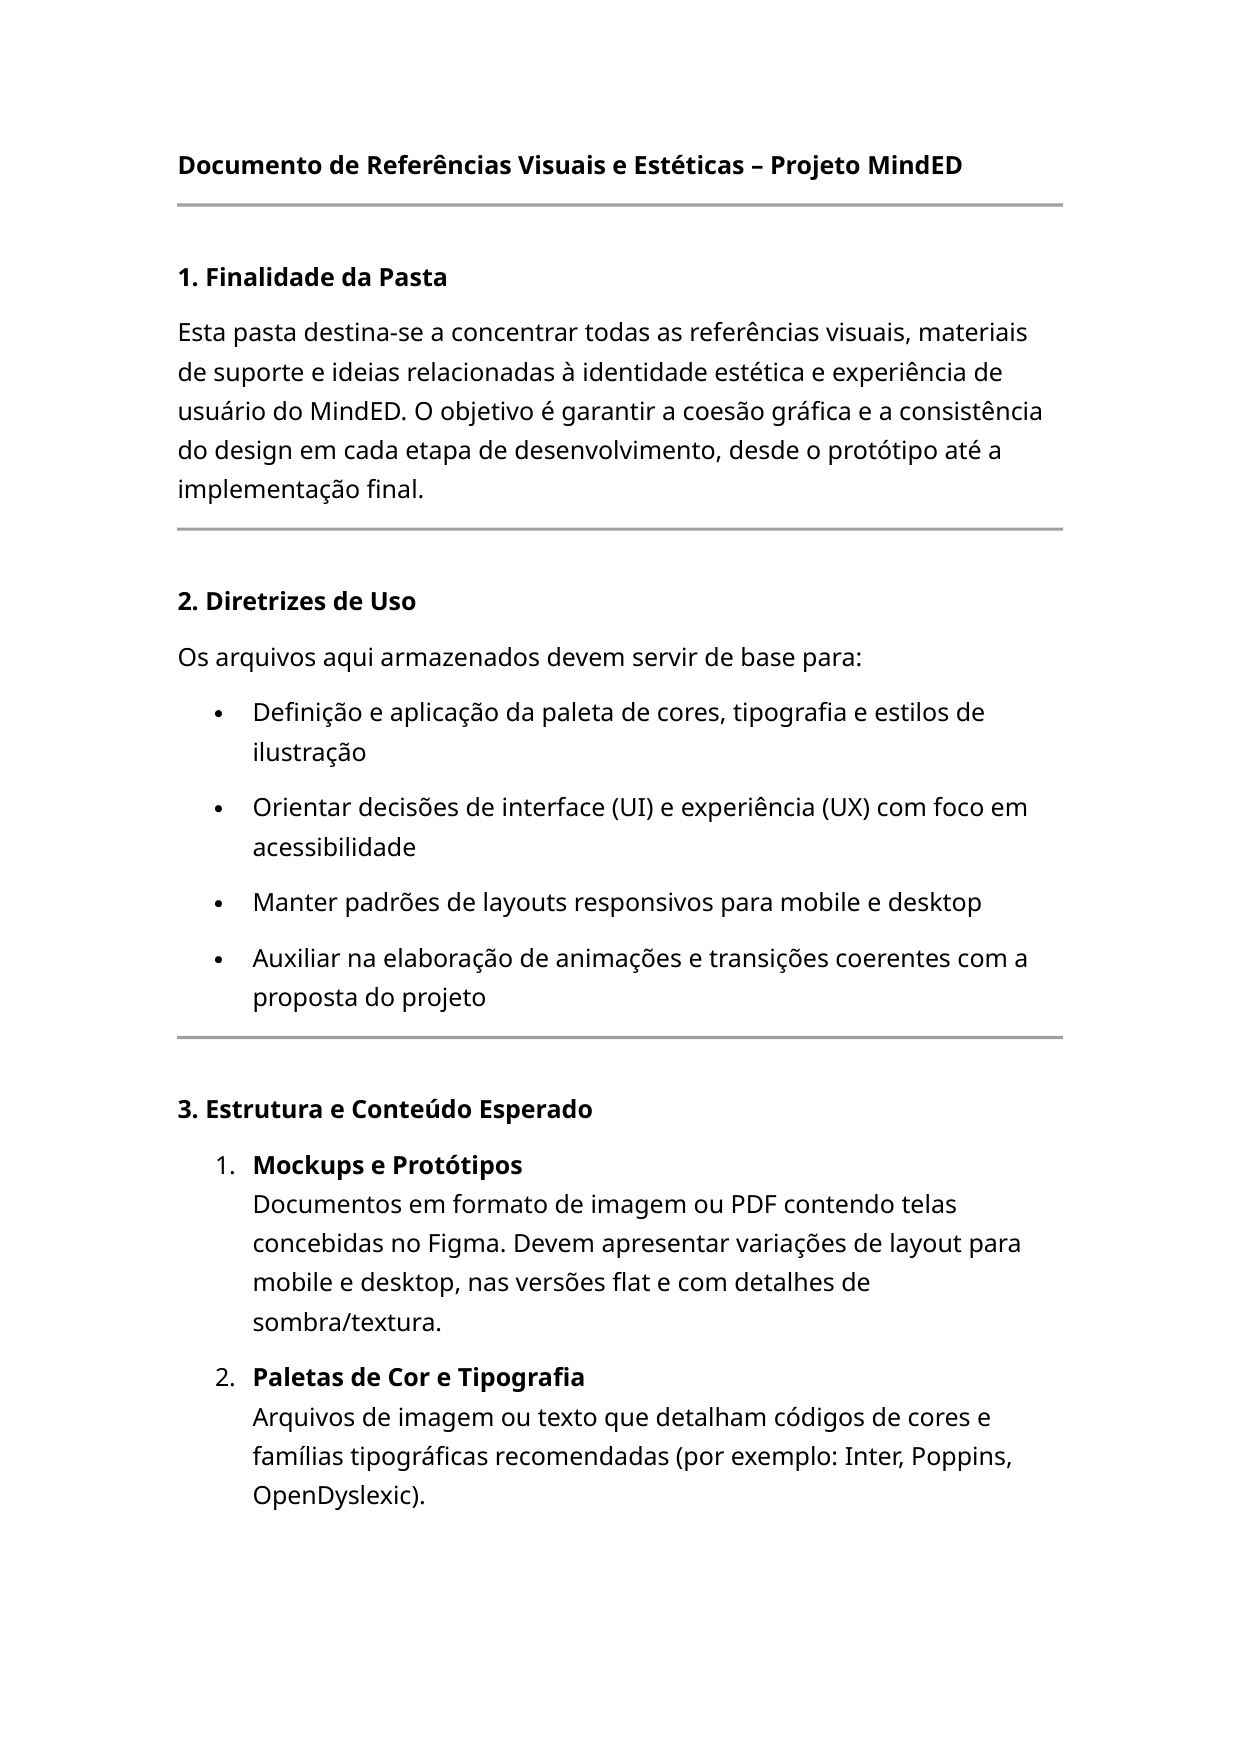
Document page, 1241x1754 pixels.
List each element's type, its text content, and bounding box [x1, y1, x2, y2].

text Documento de Referências Visuais e Estéticas – Projeto MindED [177, 148, 1063, 182]
list Paletas de Cor e Tipografia Arquivos de imagem ou texto que detalham códigos de cores e famílias tipográficas recomendadas (por exemplo: Inter, Poppins, OpenDyslexic). [215, 1360, 1063, 1512]
text 1. Finalidade da Pasta [177, 259, 1063, 293]
list Manter padrões de layouts responsivos para mobile e desktop [215, 885, 1063, 919]
list Orientar decisões de interface (UI) e experiência (UX) com foco em acessibilidade [215, 790, 1063, 863]
text Os arquivos aqui armazenados devem servir de base para: [177, 639, 1063, 673]
list Auxiliar na elaboração de animações e transições coerentes com a proposta do projeto [215, 941, 1063, 1014]
text 2. Diretrizes de Uso [177, 583, 1063, 617]
text 3. Estrutura e Conteúdo Esperado [177, 1092, 1063, 1126]
list Mockups e Protótipos Documentos em formato de imagem ou PDF contendo telas concebidas no Figma. Devem apresentar variações de layout para mobile e desktop, nas versões flat e com detalhes de sombra/textura. [215, 1148, 1063, 1338]
list Definição e aplicação da paleta de cores, tipografia e estilos de ilustração [215, 695, 1063, 768]
text Esta pasta destina-se a concentrar todas as referências visuais, materiais de suporte e ideias relacionadas à identidade estética e experiência de usuário do MindED. O objetivo é garantir a coesão gráfica e a consistência do design em cada etapa de desenvolvimento, desde o protótipo até a implementação final. [177, 315, 1063, 506]
